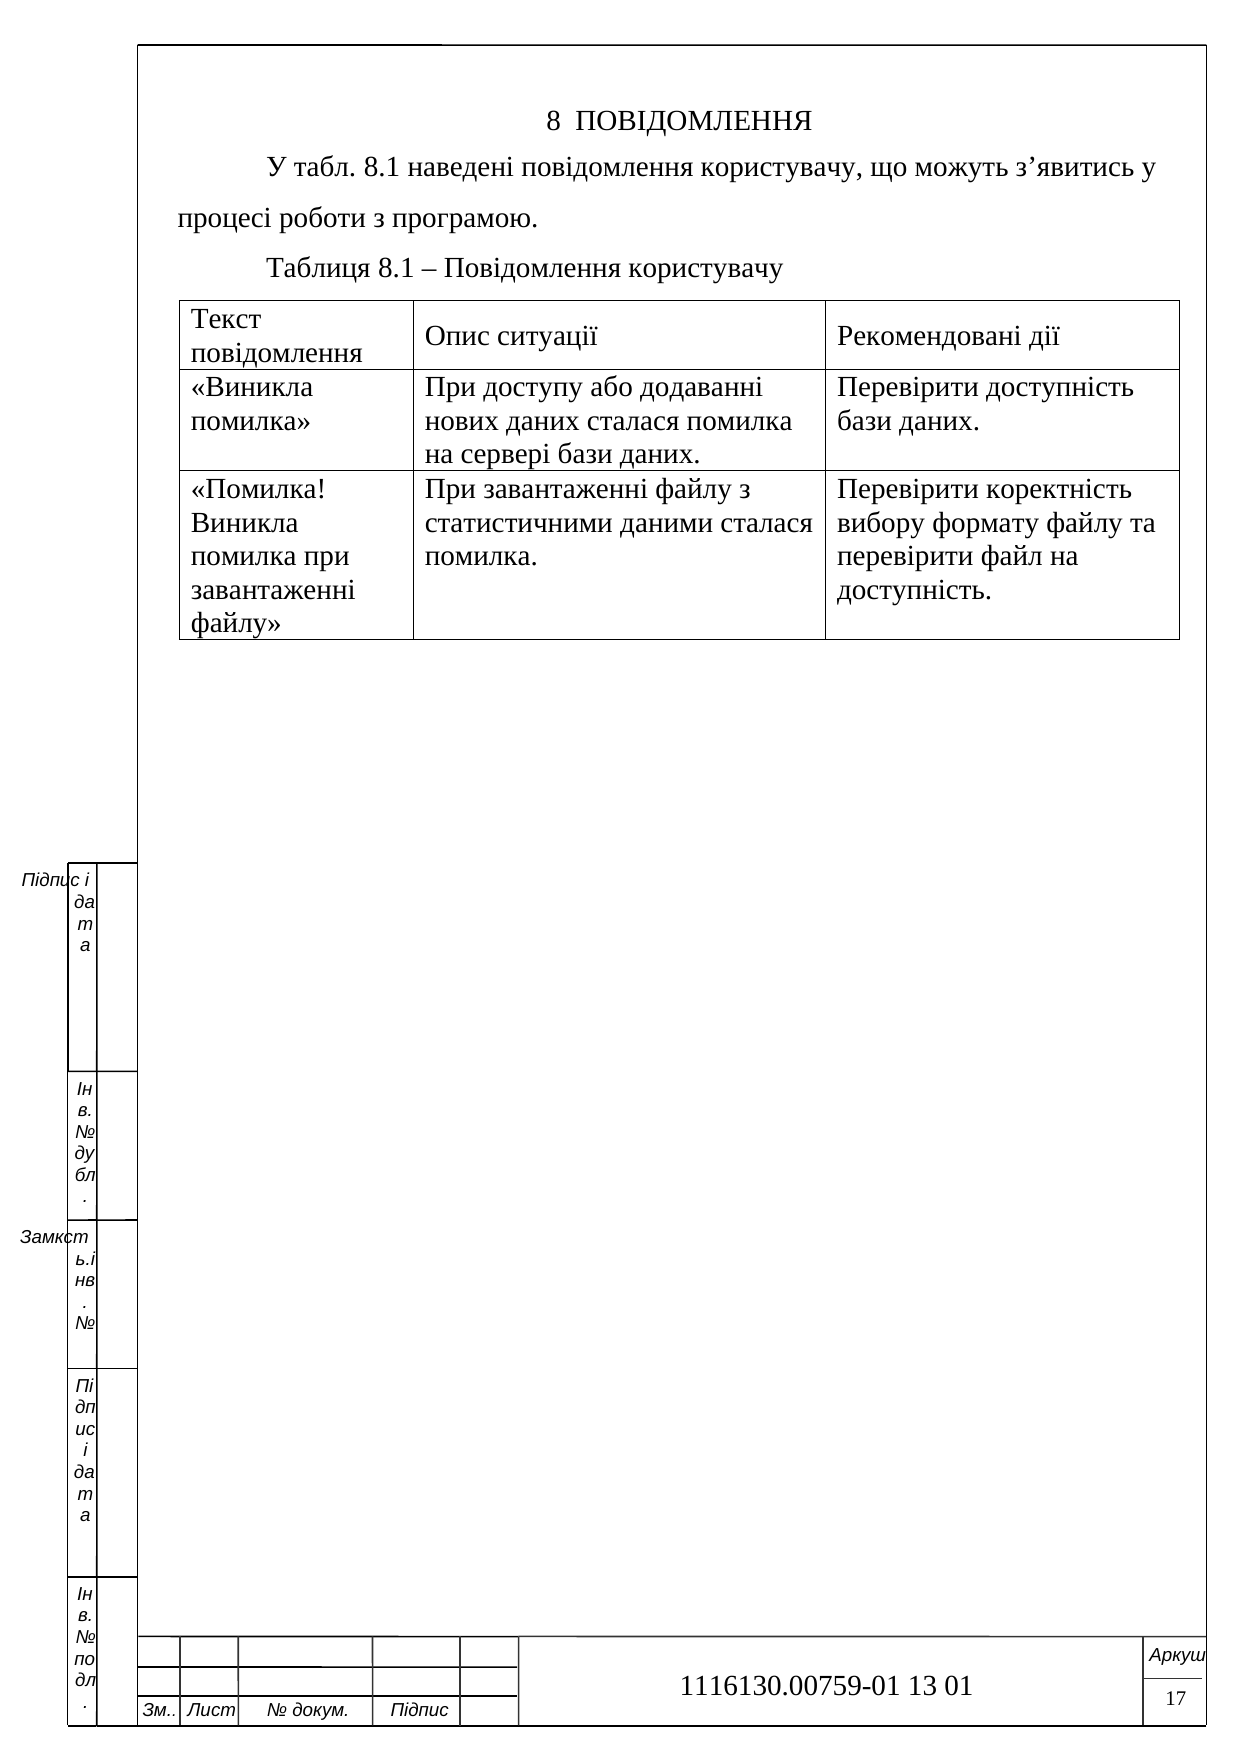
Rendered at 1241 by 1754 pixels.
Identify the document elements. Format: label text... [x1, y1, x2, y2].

table_cell «Виникла помилка» [180, 370, 413, 470]
table_cell При завантаженні файлу з статистичними даними сталася помилка. [414, 471, 825, 639]
table_header Текст повідомлення [180, 301, 413, 368]
text У табл. 8.1 наведені повідомлення користувачу, що можуть з’явитись у процесі роботи з програмою. [177, 149, 1181, 233]
table_cell Перевірити доступність бази даних. [826, 370, 1179, 470]
table_cell «Помилка! Виникла помилка при завантаженні файлу» [180, 471, 413, 639]
table_header Рекомендовані дії [826, 301, 1179, 368]
table_cell При доступу або додаванні нових даних сталася помилка на сервері бази даних. [414, 370, 825, 470]
subtitle 8 Повідомлення [177, 103, 1181, 137]
table_header Опис ситуації [414, 301, 825, 368]
table_cell Перевірити коректність вибору формату файлу та перевірити файл на доступність. [826, 471, 1179, 639]
text Таблиця 8.1 – Повідомлення користувачу [177, 250, 1181, 283]
